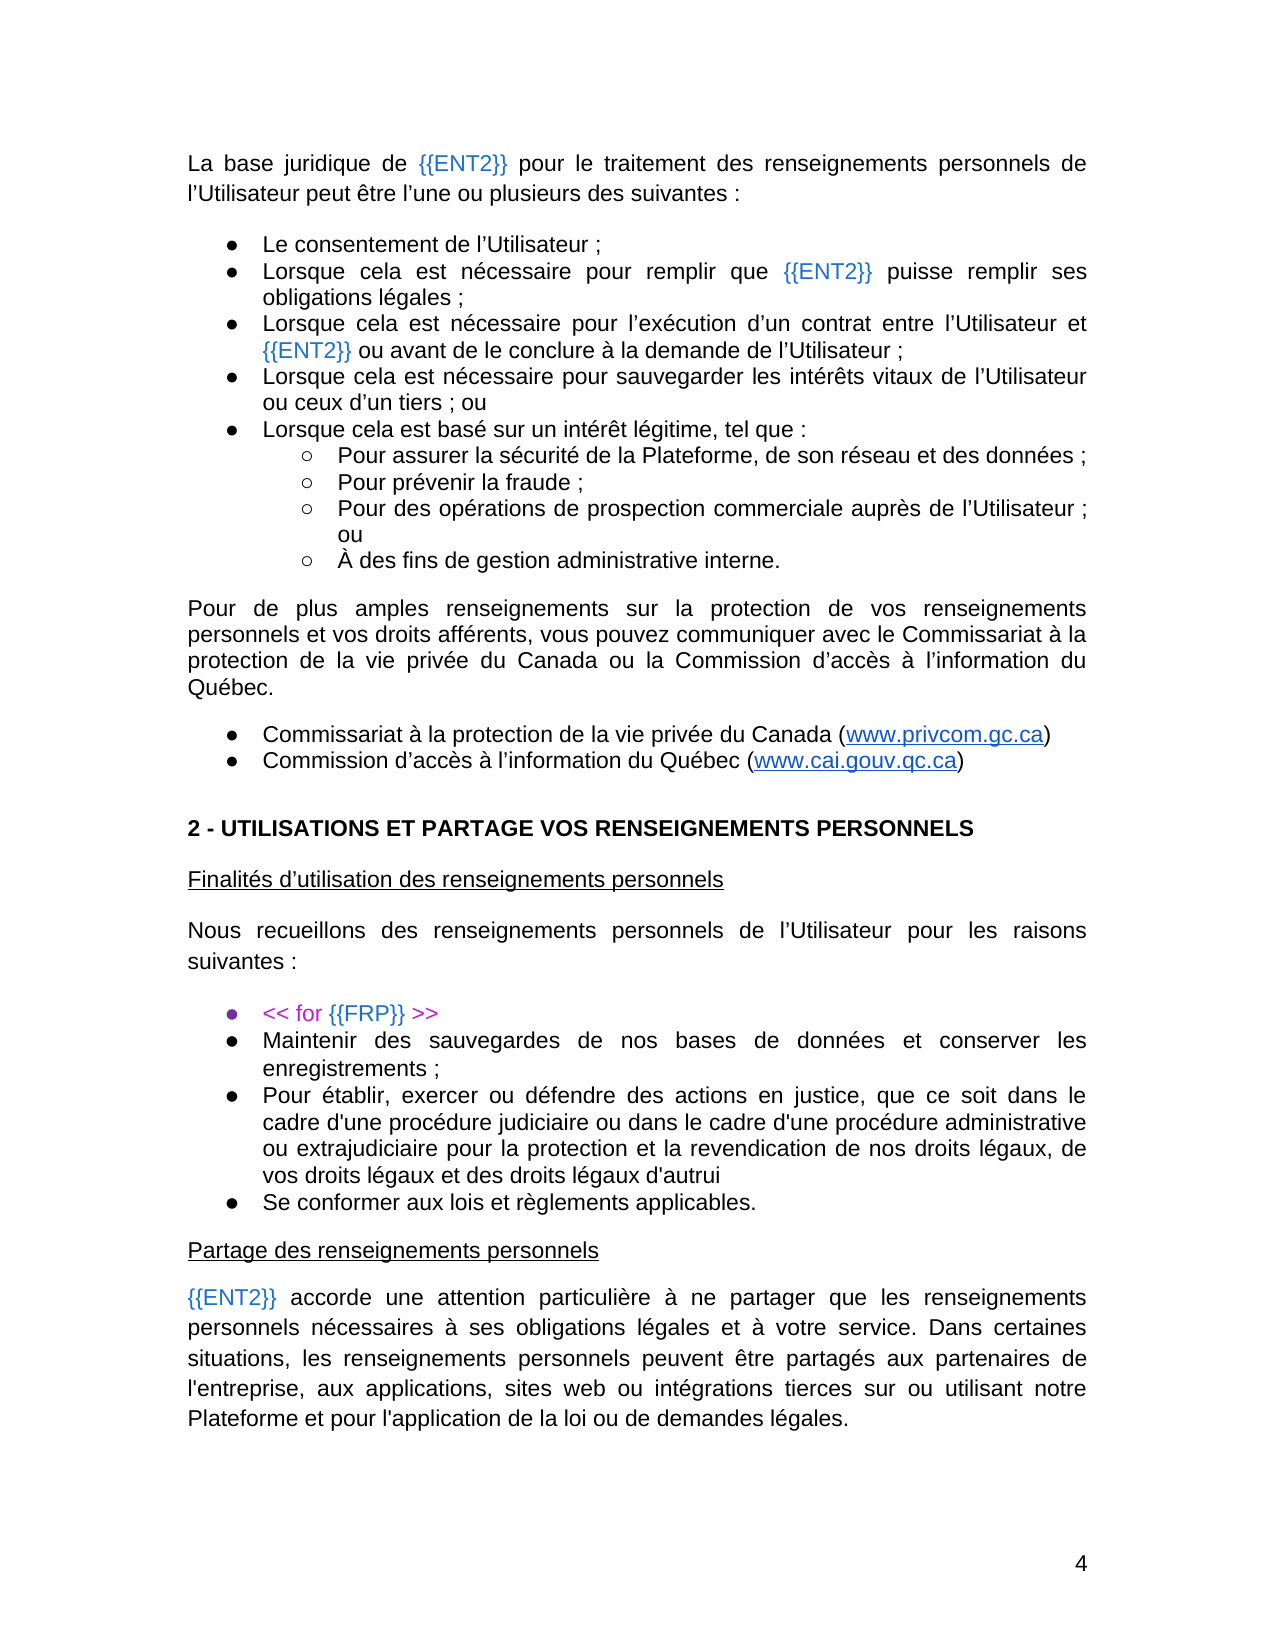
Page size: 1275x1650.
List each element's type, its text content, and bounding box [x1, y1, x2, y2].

subtitle Pour des opérations de prospection commerciale auprès de l’Utilisateur ; ou [300, 495, 1087, 547]
subtitle << for {{FRP}} >> [225, 999, 1087, 1027]
subtitle Lorsque cela est nécessaire pour l’exécution d’un contrat entre l’Utilisateur et {{ENT2}} ou avant de le conclure à la demande de l’Utilisateur ; [225, 310, 1087, 363]
subtitle 2 - UTILISATIONS ET PARTAGE VOS RENSEIGNEMENTS PERSONNELS [187, 815, 1103, 842]
subtitle Lorsque cela est nécessaire pour sauvegarder les intérêts vitaux de l’Utilisateur ou ceux d’un tiers ; ou [225, 363, 1087, 416]
subtitle Se conformer aux lois et règlements applicables. [225, 1188, 1087, 1216]
subtitle Lorsque cela est nécessaire pour remplir que {{ENT2}} puisse remplir ses obligations légales ; [225, 258, 1087, 310]
text {{ENT2}} accorde une attention particulière à ne partager que les renseignements personnels nécessaires à ses obligations légales et à votre service. Dans certaines situations, les renseignements personnels peuvent être partagés aux partenaires de l'entreprise, aux applications, sites web ou intégrations tierces sur ou utilisant notre Plateforme et pour l'application de la loi ou de demandes légales. [187, 1284, 1087, 1431]
subtitle Commission d’accès à l’information du Québec (www.cai.gouv.qc.ca) [225, 747, 1103, 774]
subtitle Lorsque cela est basé sur un intérêt légitime, tel que : [225, 416, 1087, 442]
text Nous recueillons des renseignements personnels de l’Utilisateur pour les raisons suivantes : [187, 917, 1087, 974]
subtitle Pour assurer la sécurité de la Plateforme, de son réseau et des données ; [300, 442, 1087, 468]
text Pour de plus amples renseignements sur la protection de vos renseignements personnels et vos droits afférents, vous pouvez communiquer avec le Commissariat à la protection de la vie privée du Canada ou la Commission d’accès à l’information du Québec. [187, 595, 1087, 700]
text La base juridique de {{ENT2}} pour le traitement des renseignements personnels de l’Utilisateur peut être l’une ou plusieurs des suivantes : [187, 150, 1087, 207]
subtitle Le consentement de l’Utilisateur ; [225, 231, 1087, 258]
text Partage des renseignements personnels [187, 1237, 1087, 1263]
subtitle Maintenir des sauvegardes de nos bases de données et conserver les enregistrements ; [225, 1027, 1087, 1081]
subtitle À des fins de gestion administrative interne. [300, 547, 1087, 574]
text Finalités d’utilisation des renseignements personnels [187, 866, 1087, 893]
subtitle Commissariat à la protection de la vie privée du Canada (www.privcom.gc.ca) [225, 721, 1103, 747]
subtitle Pour prévenir la fraude ; [300, 468, 1087, 495]
subtitle Pour établir, exercer ou défendre des actions en justice, que ce soit dans le cadre d'une procédure judiciaire ou dans le cadre d'une procédure administrative ou extrajudiciaire pour la protection et la revendication de nos droits légaux, de vos droits légaux et des droits légaux d'autrui [225, 1081, 1087, 1188]
